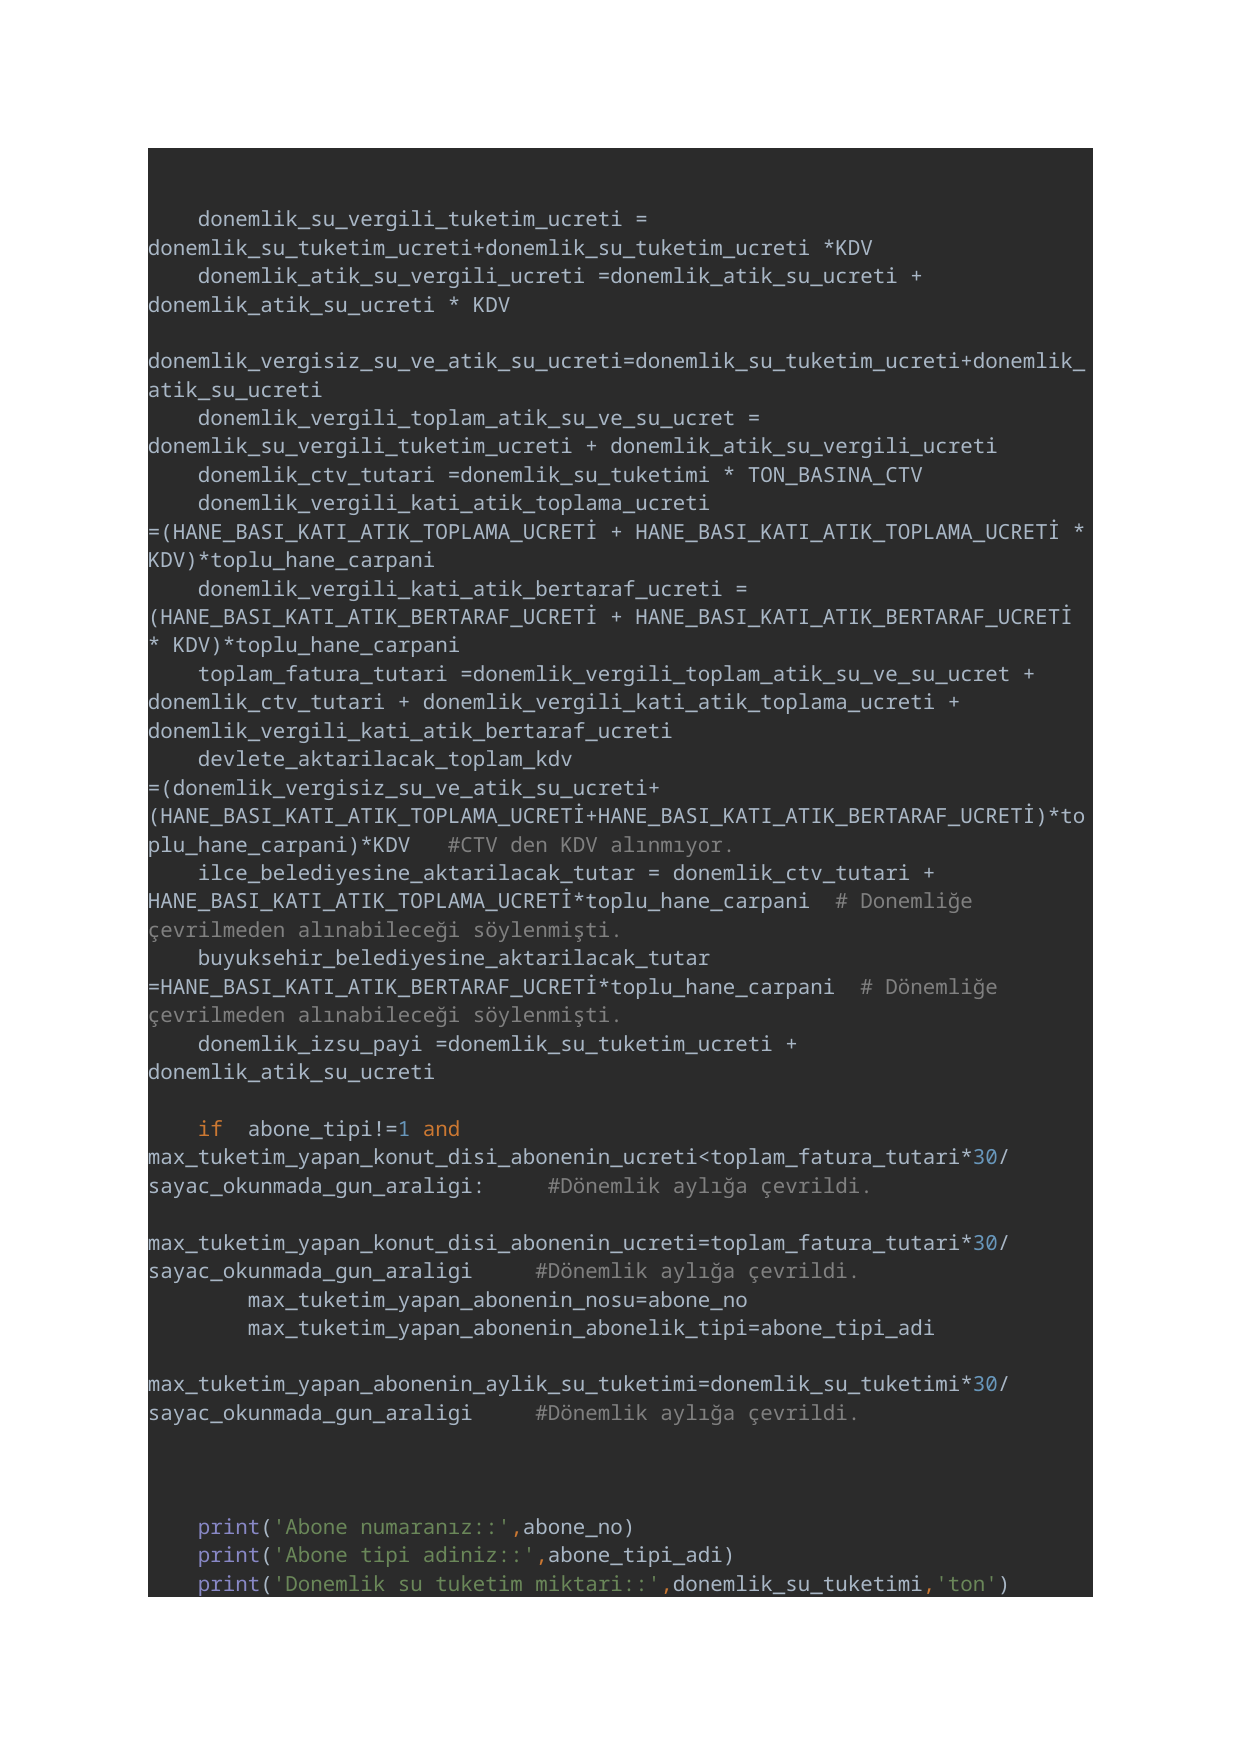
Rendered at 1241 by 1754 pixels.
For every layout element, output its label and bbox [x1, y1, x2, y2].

text [148, 148, 1093, 1597]
